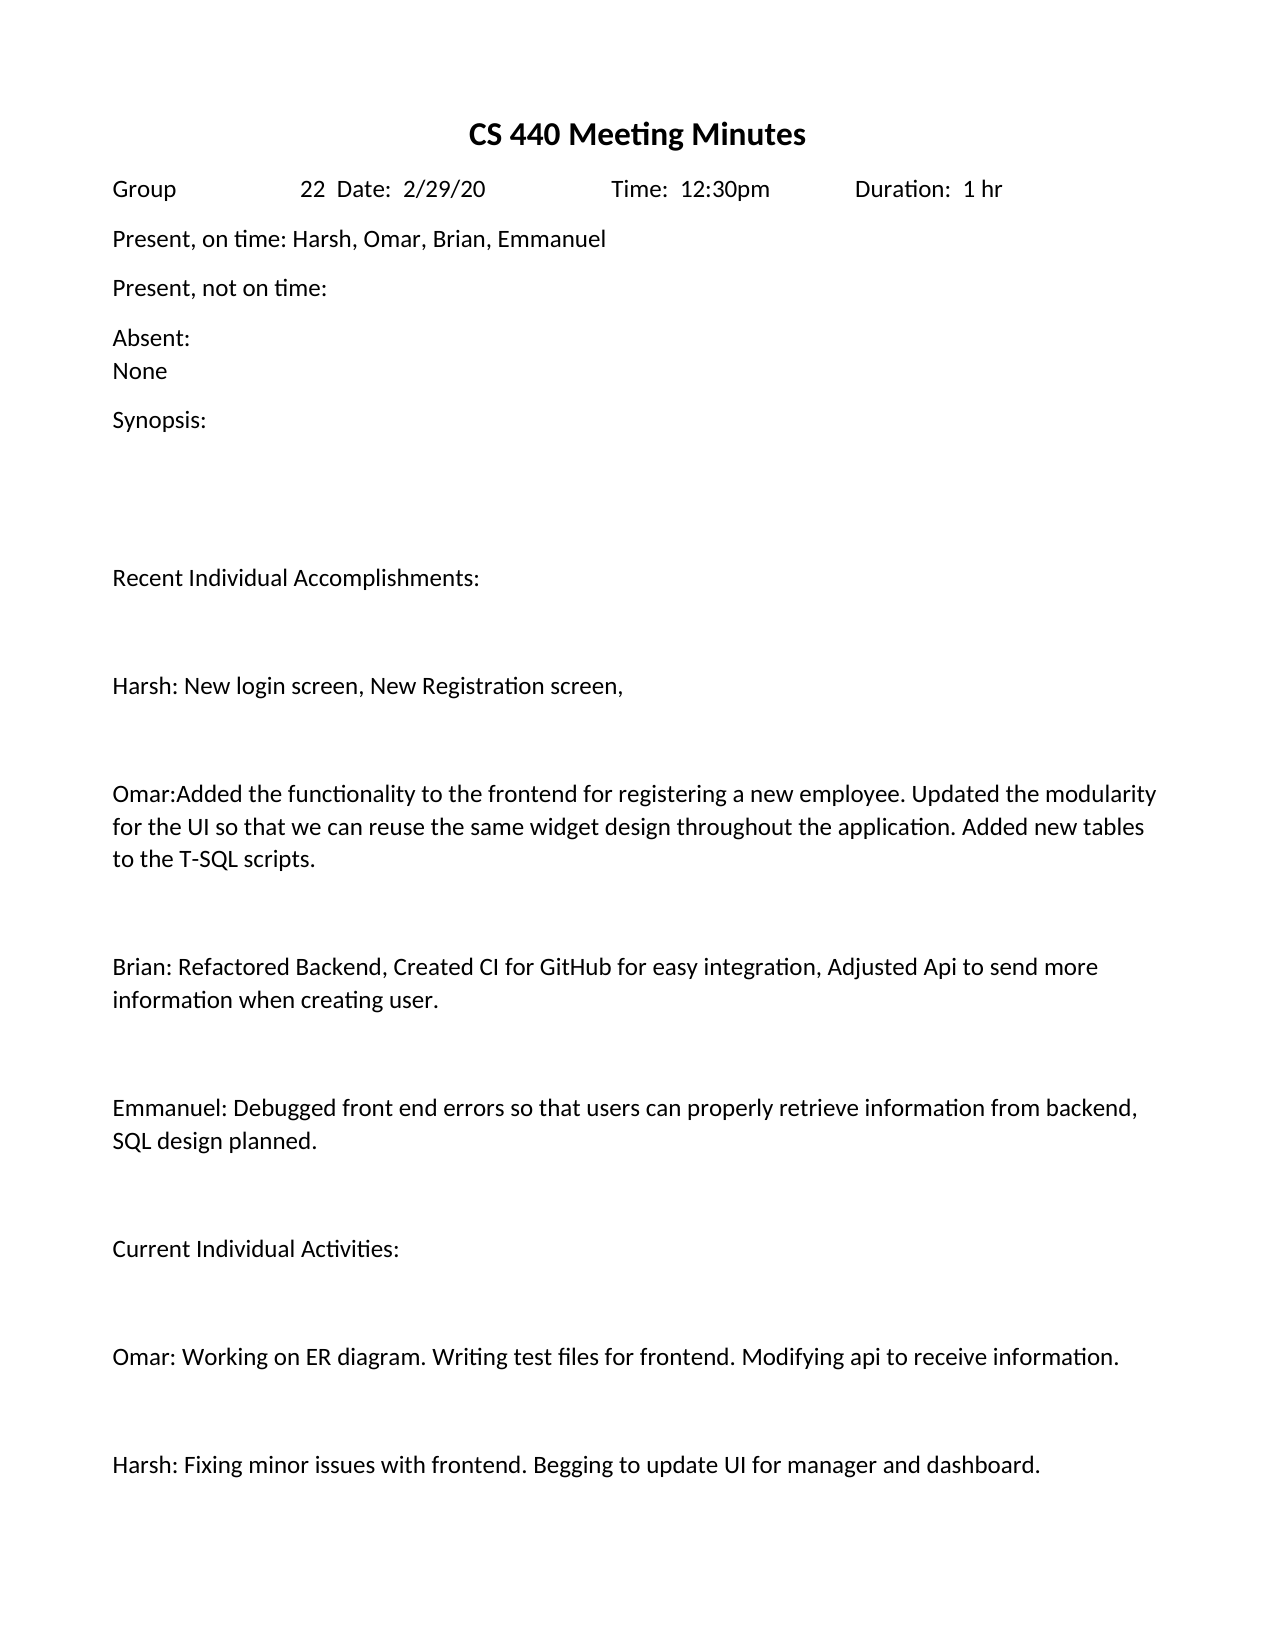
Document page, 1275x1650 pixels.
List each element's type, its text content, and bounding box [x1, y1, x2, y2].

text Brian: Refactored Backend, Created CI for GitHub for easy integration, Adjusted Api to send more information when creating user. [112, 951, 1162, 1015]
text Absent: [112, 322, 1162, 352]
text Emmanuel: Debugged front end errors so that users can properly retrieve information from backend, SQL design planned. [112, 1092, 1162, 1156]
text Harsh: Fixing minor issues with frontend. Begging to update UI for manager and dashboard. [112, 1449, 1162, 1479]
text Omar:Added the functionality to the frontend for registering a new employee. Updated the modularity for the UI so that we can reuse the same widget design throughout the application. Added new tables to the T-SQL scripts. [112, 778, 1162, 874]
text Omar: Working on ER diagram. Writing test files for frontend. Modifying api to receive information. [112, 1341, 1162, 1372]
text CS 440 Meeting Minutes [112, 112, 1162, 153]
text Present, on time: Harsh, Omar, Brian, Emmanuel [112, 223, 1162, 253]
text None [112, 355, 1162, 385]
text Group 22 Date: 2/29/20 Time: 12:30pm Duration: 1 hr [112, 173, 1162, 204]
text Harsh: New login screen, New Registration screen, [112, 670, 1162, 700]
text Recent Individual Accomplishments: [112, 562, 1162, 592]
text Present, not on time: [112, 272, 1162, 303]
text Synopsis: [112, 404, 1162, 435]
text Current Individual Activities: [112, 1233, 1162, 1264]
